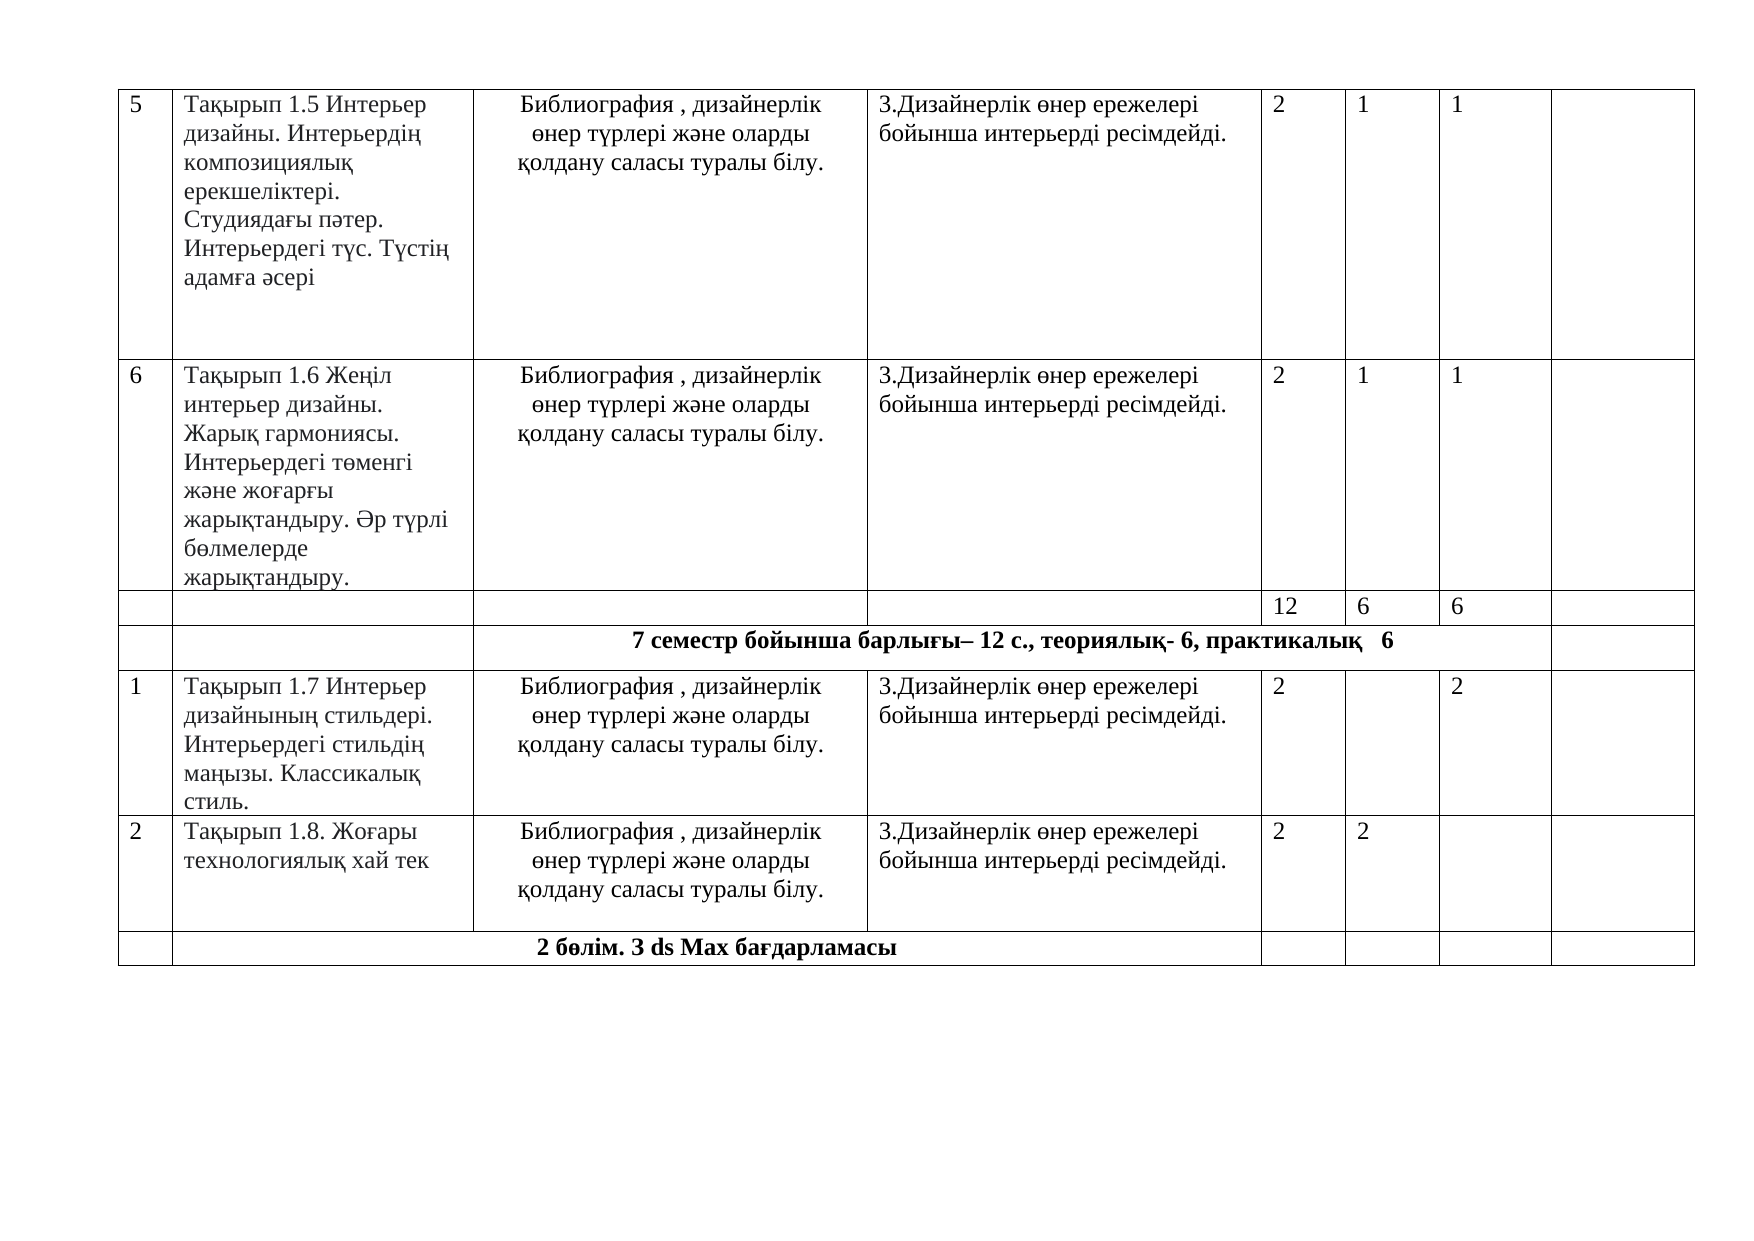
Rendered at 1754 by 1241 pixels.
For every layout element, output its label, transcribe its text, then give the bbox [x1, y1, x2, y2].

table_cell Тақырып 1.8. Жоғары технологиялық хай тек [173, 816, 473, 931]
table_cell [1552, 360, 1694, 590]
table_cell Библиография , дизайнерлік өнер түрлері және оларды қолдану саласы туралы білу. [474, 671, 867, 815]
table_cell 2 [1346, 816, 1439, 931]
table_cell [474, 816, 867, 931]
table_cell [1552, 671, 1694, 815]
table_cell [868, 591, 1261, 624]
table_cell [1440, 932, 1551, 965]
table_cell 1 [1440, 360, 1551, 590]
table_cell Библиография , дизайнерлік өнер түрлері және оларды қолдану саласы туралы білу. [474, 360, 867, 590]
table_cell [119, 932, 172, 965]
table_cell 2 [1262, 360, 1345, 590]
table_cell [173, 626, 473, 670]
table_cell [868, 90, 1261, 359]
table_cell Тақырып 1.5 Интерьер дизайны. Интерьердің композициялық ерекшеліктері. Студиядағы пәтер. Интерьердегі түс. Түстің адамға әсері [173, 90, 473, 359]
table_cell 6 [1346, 591, 1439, 624]
table_cell 2 [1262, 90, 1345, 359]
table_cell [1346, 671, 1439, 815]
table_cell 6 [119, 360, 172, 590]
table_cell [1440, 816, 1551, 931]
table_cell 6 [1440, 591, 1551, 624]
table_cell 3.Дизайнерлік өнер ережелері бойынша интерьерді ресімдейді. [868, 360, 1261, 590]
table_cell 3.Дизайнерлік өнер ережелері бойынша интерьерді ресімдейді. [868, 816, 1261, 931]
table_cell [1552, 626, 1694, 670]
table_cell 1 [1346, 360, 1439, 590]
table_cell Тақырып 1.7 Интерьер дизайнының стильдері. Интерьердегі стильдің маңызы. Классикалық стиль. [173, 671, 473, 815]
table_cell [1552, 816, 1694, 931]
table_cell 12 [1262, 591, 1345, 624]
table_cell [119, 591, 172, 624]
table_cell [1552, 932, 1694, 965]
table_cell [1262, 932, 1345, 965]
table_cell 3.Дизайнерлік өнер ережелері бойынша интерьерді ресімдейді. [868, 671, 1261, 815]
table_cell 1 [119, 671, 172, 815]
table_cell 2 [1440, 671, 1551, 815]
table_cell [1552, 90, 1694, 359]
table_cell [1552, 591, 1694, 624]
table_cell [119, 626, 172, 670]
table_cell 2 [1262, 816, 1345, 931]
table_cell 2 [119, 816, 172, 931]
table_cell 1 [1346, 90, 1439, 359]
table_cell 5 [119, 90, 172, 359]
table_cell [474, 591, 867, 624]
table_cell 1 [1440, 90, 1551, 359]
table_cell [173, 591, 473, 624]
table_cell 2 бөлім. З ds Мах бағдарламасы [173, 932, 1261, 965]
table_cell Тақырып 1.6 Жеңіл интерьер дизайны. Жарық гармониясы. Интерьердегі төменгі және жоғарғы жарықтандыру. Әр түрлі бөлмелерде жарықтандыру. [173, 360, 473, 590]
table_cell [474, 90, 867, 359]
table_cell [1346, 932, 1439, 965]
table_cell 2 [1262, 671, 1345, 815]
table_cell 7 семестр бойынша барлығы– 12 с., теориялық- 6, практикалық 6 [474, 626, 1551, 670]
